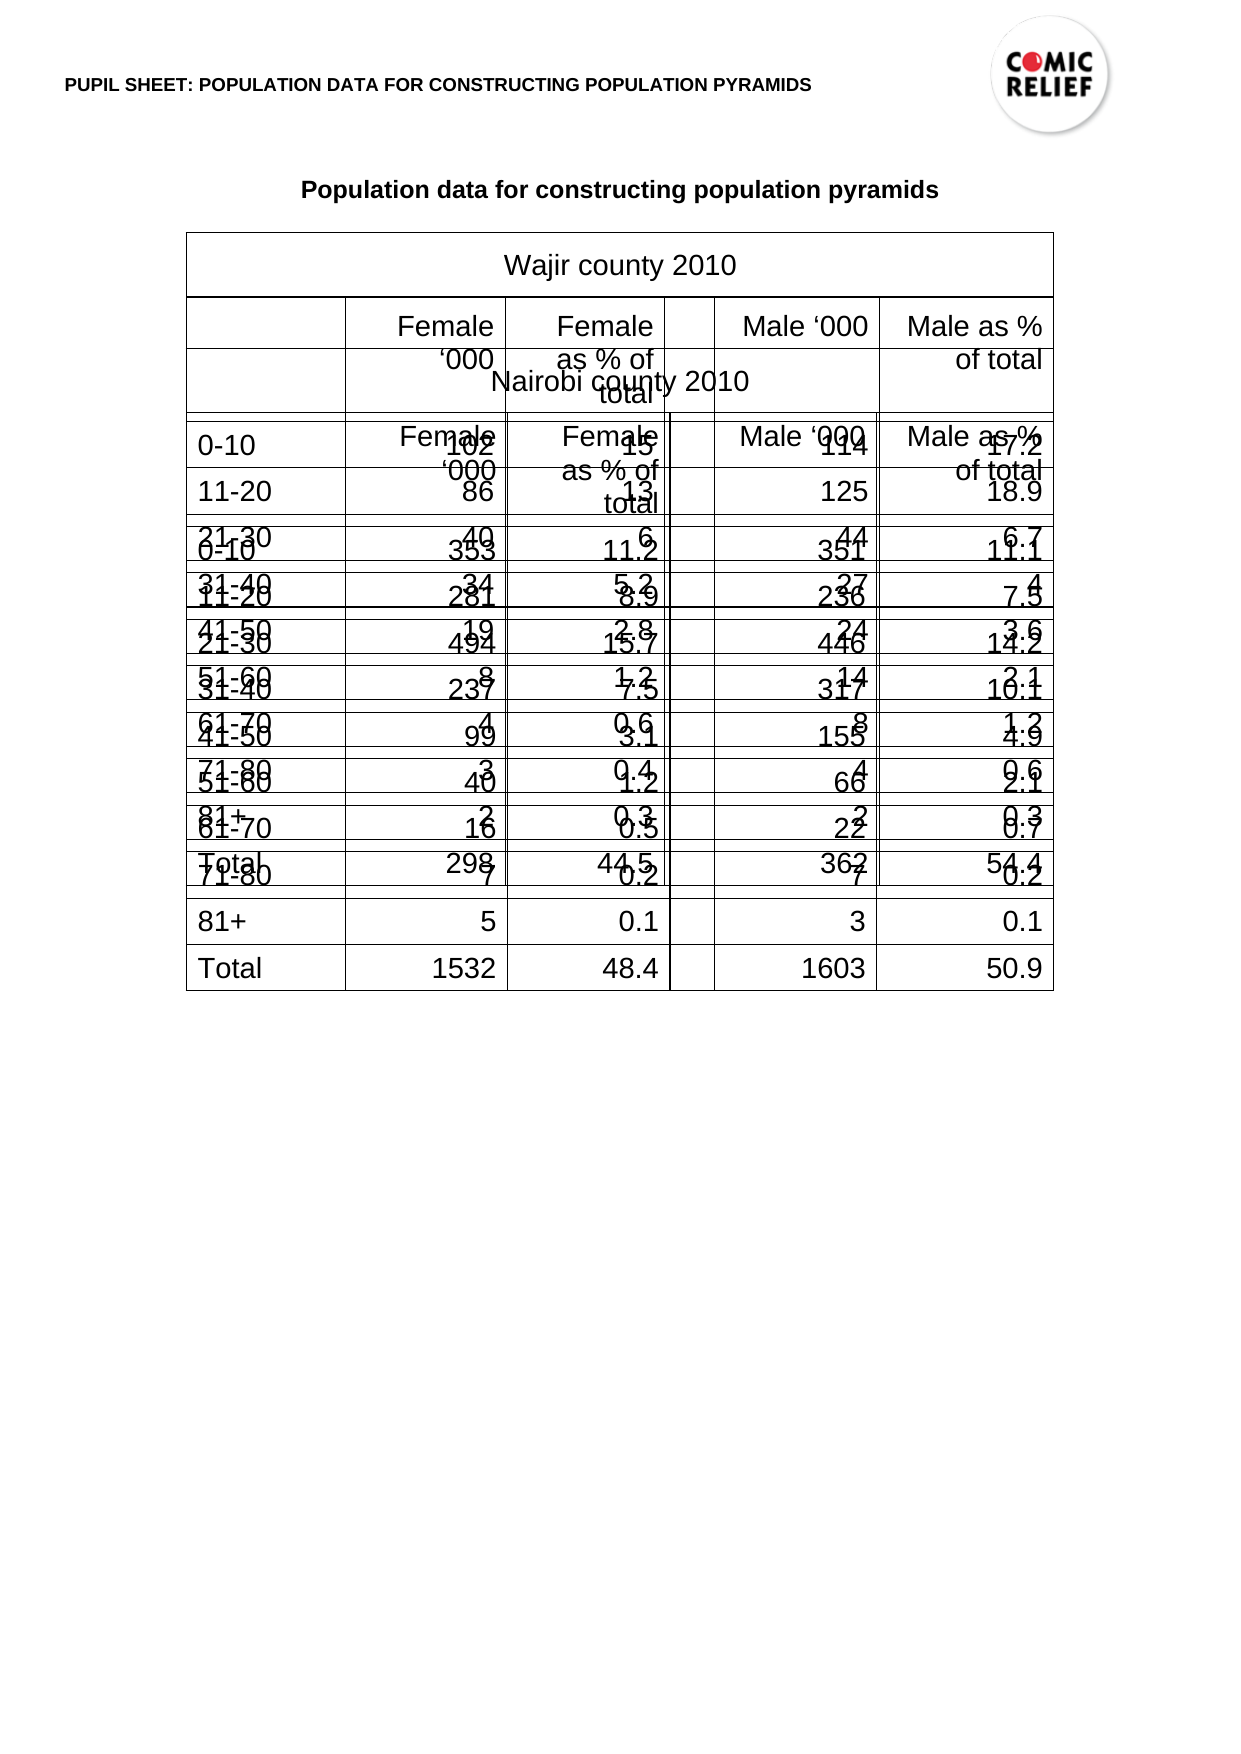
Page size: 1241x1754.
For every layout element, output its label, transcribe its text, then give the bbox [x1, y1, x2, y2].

table_cell 34 [346, 561, 505, 606]
table_cell 0.6 [880, 747, 1053, 792]
table_cell 125 [715, 468, 879, 513]
table_cell 2 [715, 793, 879, 839]
table_cell [665, 654, 714, 699]
table_cell 0-10 [187, 422, 345, 467]
table_cell 86 [346, 468, 505, 513]
table_cell 298 [346, 840, 505, 885]
table_cell 27 [715, 561, 879, 606]
table_cell 6 [506, 515, 664, 560]
table_cell 2 [346, 793, 505, 839]
table_cell 48.4 [508, 945, 669, 990]
table_cell 8 [715, 700, 879, 746]
picture [982, 5, 1120, 143]
table_cell 19 [346, 608, 505, 653]
table_cell 24 [715, 608, 879, 653]
table_cell Female ‘000 [346, 298, 505, 421]
table_cell 41-50 [187, 608, 345, 653]
table_cell [671, 945, 714, 990]
table_cell [665, 793, 714, 839]
table_cell 114 [715, 422, 879, 467]
table_cell [665, 700, 714, 746]
table_cell [671, 886, 714, 897]
table_cell 2.8 [506, 608, 664, 653]
table_cell 362 [715, 840, 879, 885]
table_cell 31-40 [187, 561, 345, 606]
table_cell 21-30 [187, 515, 345, 560]
table_cell 4 [880, 561, 1053, 606]
table_cell 54.4 [880, 840, 1053, 885]
table_cell [187, 298, 345, 421]
table_cell 3.6 [880, 608, 1053, 653]
table_cell 1.2 [880, 700, 1053, 746]
table_cell [665, 747, 714, 792]
table_cell 0.3 [506, 793, 664, 839]
table_cell [665, 608, 714, 653]
table_cell 13 [506, 468, 664, 513]
table_cell 5 [346, 899, 507, 944]
table_cell 0.4 [506, 747, 664, 792]
table_cell 8 [346, 654, 505, 699]
table_cell 3 [346, 747, 505, 792]
table_cell 44 [715, 515, 879, 560]
text Population data for constructing population pyramids [59, 176, 1181, 204]
table_cell 18.9 [880, 468, 1053, 513]
table_cell 17.2 [880, 422, 1053, 467]
table_cell 4 [715, 747, 879, 792]
table_cell [665, 515, 714, 560]
table_cell Total [187, 945, 345, 990]
table_cell 0.6 [506, 700, 664, 746]
table_cell 50.9 [877, 945, 1053, 990]
table_cell [665, 468, 714, 513]
table_header Wajir county 2010 [187, 233, 1053, 296]
table_cell Female as % of total [506, 298, 664, 421]
table_cell [665, 561, 714, 606]
table_cell Male ‘000 [715, 298, 879, 421]
table_cell [665, 840, 714, 885]
table_cell 61-70 [187, 700, 345, 746]
table_cell 40 [346, 515, 505, 560]
table_cell [665, 298, 714, 421]
table_cell 2.1 [880, 654, 1053, 699]
table_cell 71-80 [187, 747, 345, 792]
table_cell 102 [346, 422, 505, 467]
table_cell 15 [506, 422, 664, 467]
table_cell 11-20 [187, 468, 345, 513]
table_cell 1532 [346, 945, 507, 990]
table_cell 0.1 [508, 899, 669, 944]
table_cell [665, 422, 714, 467]
table_cell 0.3 [880, 793, 1053, 839]
table_cell 51-60 [187, 654, 345, 699]
table_cell 1.2 [506, 654, 664, 699]
table_cell Male as % of total [880, 298, 1053, 421]
table_cell 44.5 [506, 840, 664, 885]
table_cell 81+ [187, 899, 345, 944]
table_cell 0.1 [877, 899, 1053, 944]
table_cell Total [187, 840, 345, 885]
table_cell 81+ [187, 793, 345, 839]
table_cell 5.2 [506, 561, 664, 606]
table_cell 6.7 [880, 515, 1053, 560]
table_cell 14 [715, 654, 879, 699]
table_cell 4 [346, 700, 505, 746]
table_cell [671, 899, 714, 944]
table_cell 1603 [715, 945, 876, 990]
table_cell 3 [715, 899, 876, 944]
